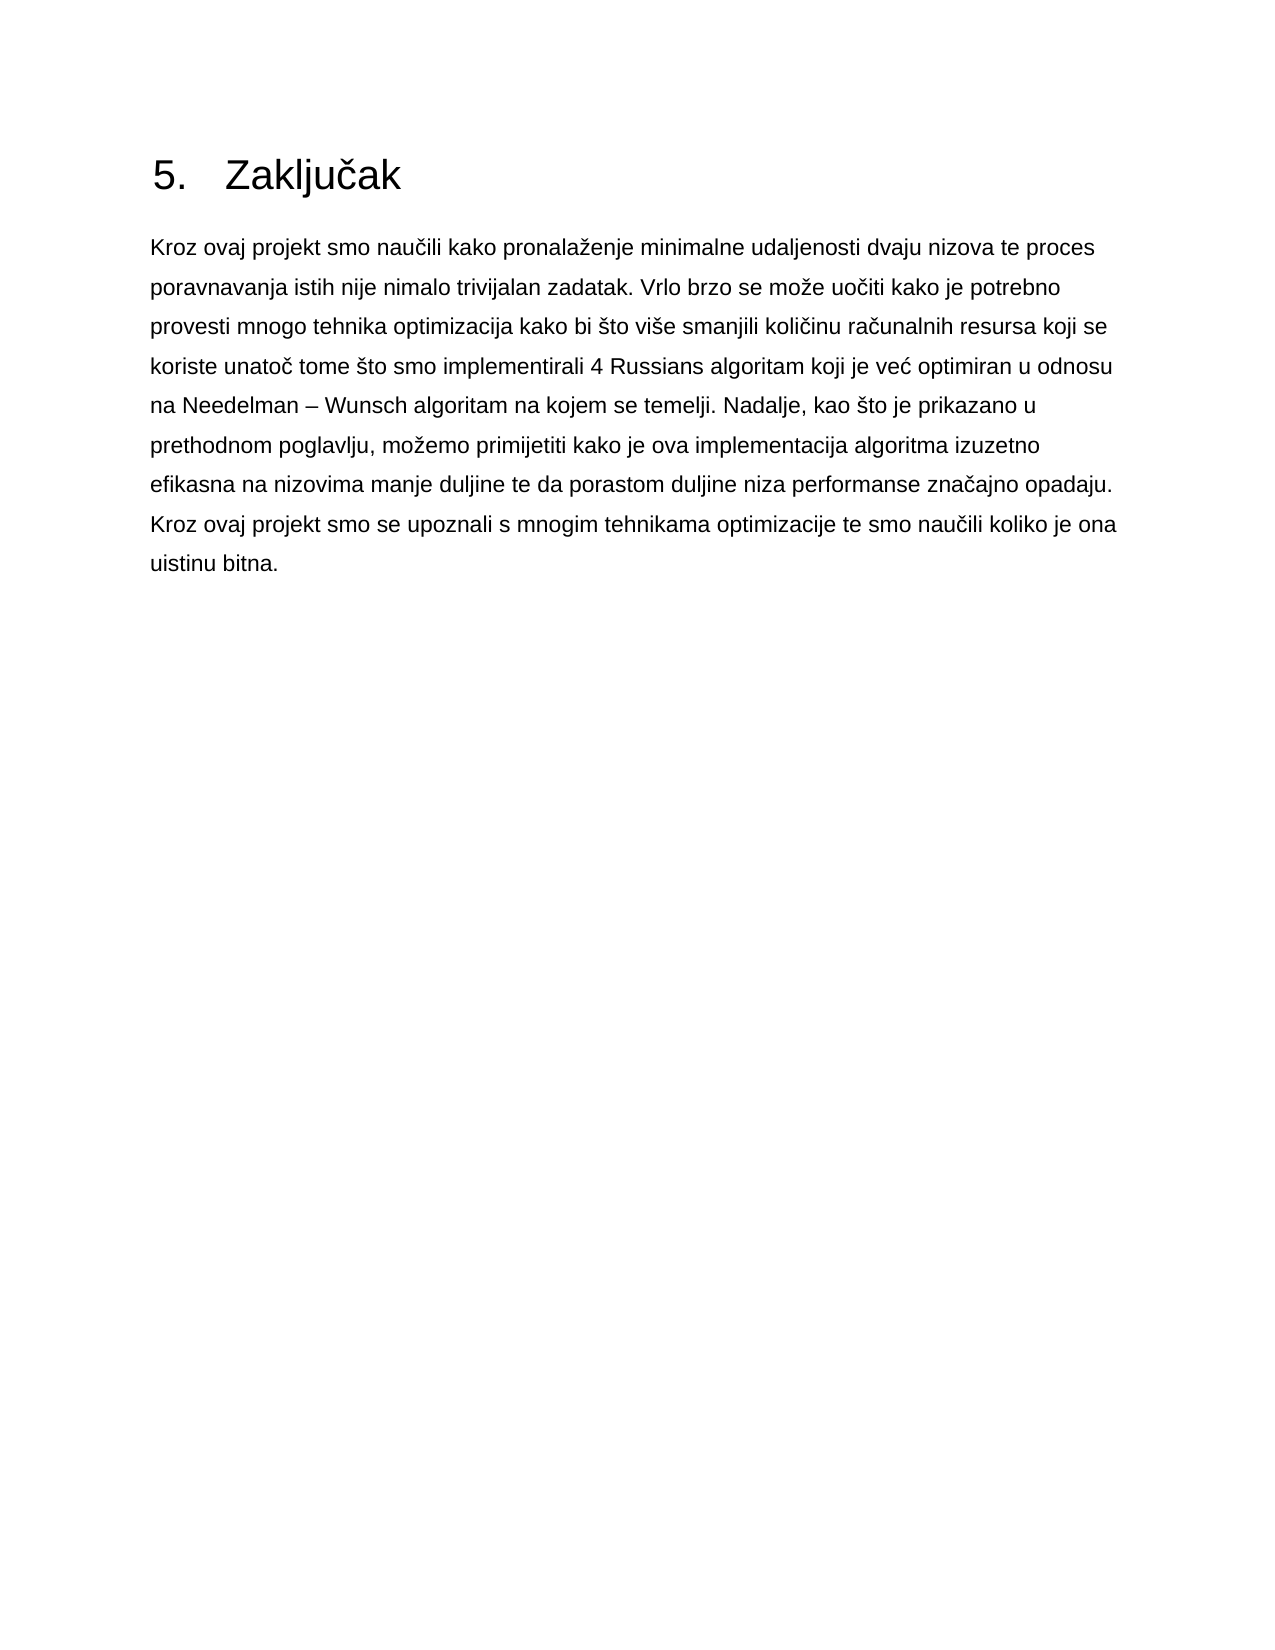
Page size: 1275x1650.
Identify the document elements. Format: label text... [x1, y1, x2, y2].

subtitle Zaključak [187, 150, 1125, 198]
text Kroz ovaj projekt smo naučili kako pronalaženje minimalne udaljenosti dvaju nizova te proces poravnavanja istih nije nimalo trivijalan zadatak. Vrlo brzo se može uočiti kako je potrebno provesti mnogo tehnika optimizacija kako bi što više smanjili količinu računalnih resursa koji se koriste unatoč tome što smo implementirali 4 Russians algoritam koji je već optimiran u odnosu na Needelman – Wunsch algoritam na kojem se temelji. Nadalje, kao što je prikazano u prethodnom poglavlju, možemo primijetiti kako je ova implementacija algoritma izuzetno efikasna na nizovima manje duljine te da porastom duljine niza performanse značajno opadaju. Kroz ovaj projekt smo se upoznali s mnogim tehnikama optimizacije te smo naučili koliko je ona uistinu bitna. [150, 234, 1125, 577]
